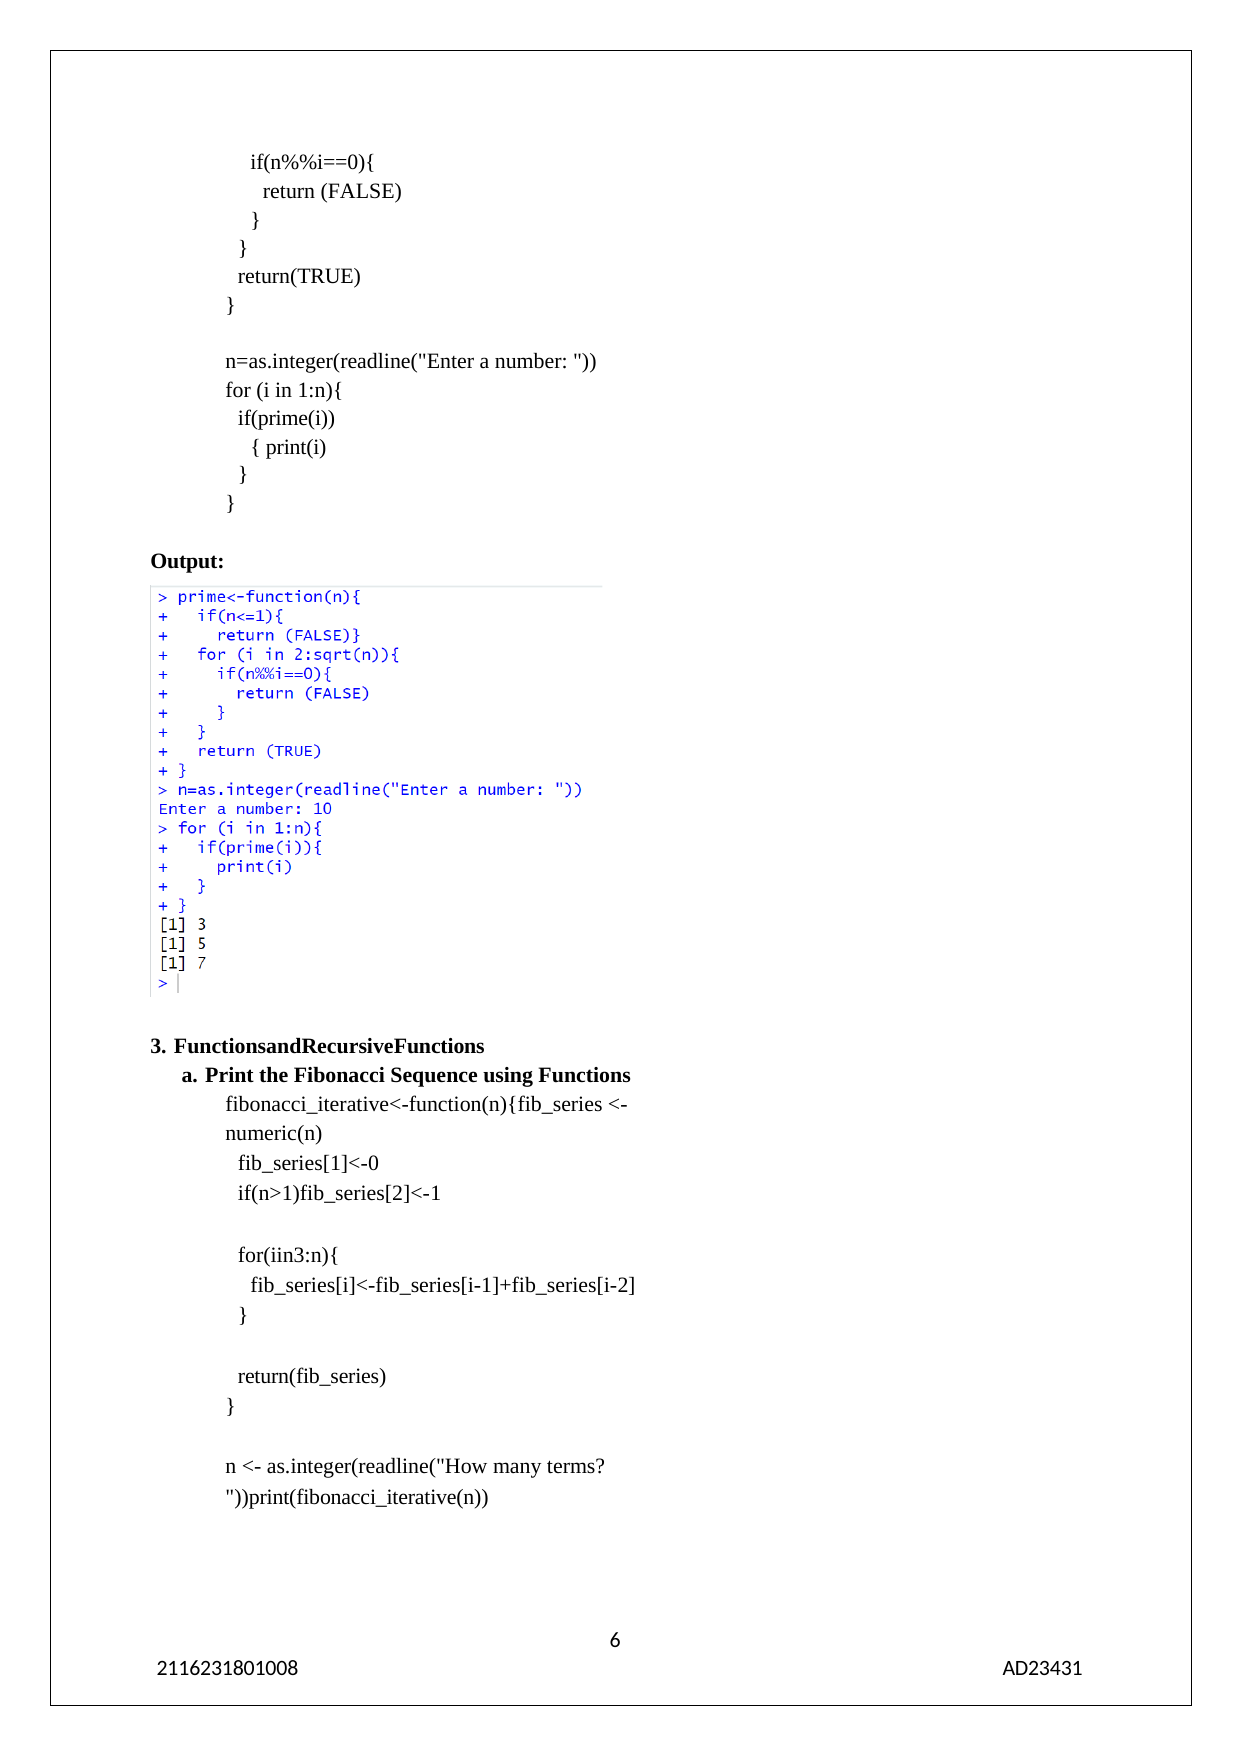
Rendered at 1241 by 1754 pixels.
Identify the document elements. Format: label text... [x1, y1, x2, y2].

list Print the Fibonacci Sequence using Functions fibonacci_iterative<-function(n){fib_series <- numeric(n) [181, 1062, 647, 1146]
text if(n>1)fib_series[2]<-1 [238, 1180, 1166, 1205]
text } [238, 462, 1166, 487]
text } [238, 234, 1166, 260]
text } [225, 1393, 1166, 1418]
text for(iin3:n){ [238, 1242, 1166, 1267]
text n=as.integer(readline("Enter a number: ")) for (i in 1:n){ [225, 348, 616, 402]
text fib_series[i]<-fib_series[i-1]+fib_series[i-2] [250, 1272, 1166, 1297]
text return(TRUE) [238, 263, 1166, 288]
text } [250, 207, 1166, 232]
text return(fib_series) [238, 1363, 1166, 1388]
text fib_series[1]<-0 [238, 1150, 1166, 1175]
text } [225, 292, 1166, 317]
text n <- as.integer(readline("How many terms? "))print(fibonacci_iterative(n)) [225, 1453, 641, 1509]
list FunctionsandRecursiveFunctions [150, 1033, 1166, 1058]
picture [150, 585, 603, 997]
text } [238, 1302, 1166, 1327]
text if(prime(i)){ print(i) [238, 405, 380, 459]
text } [225, 490, 1166, 515]
text if(n%%i==0){ return (FALSE) [250, 149, 411, 203]
text Output: [150, 548, 1166, 573]
